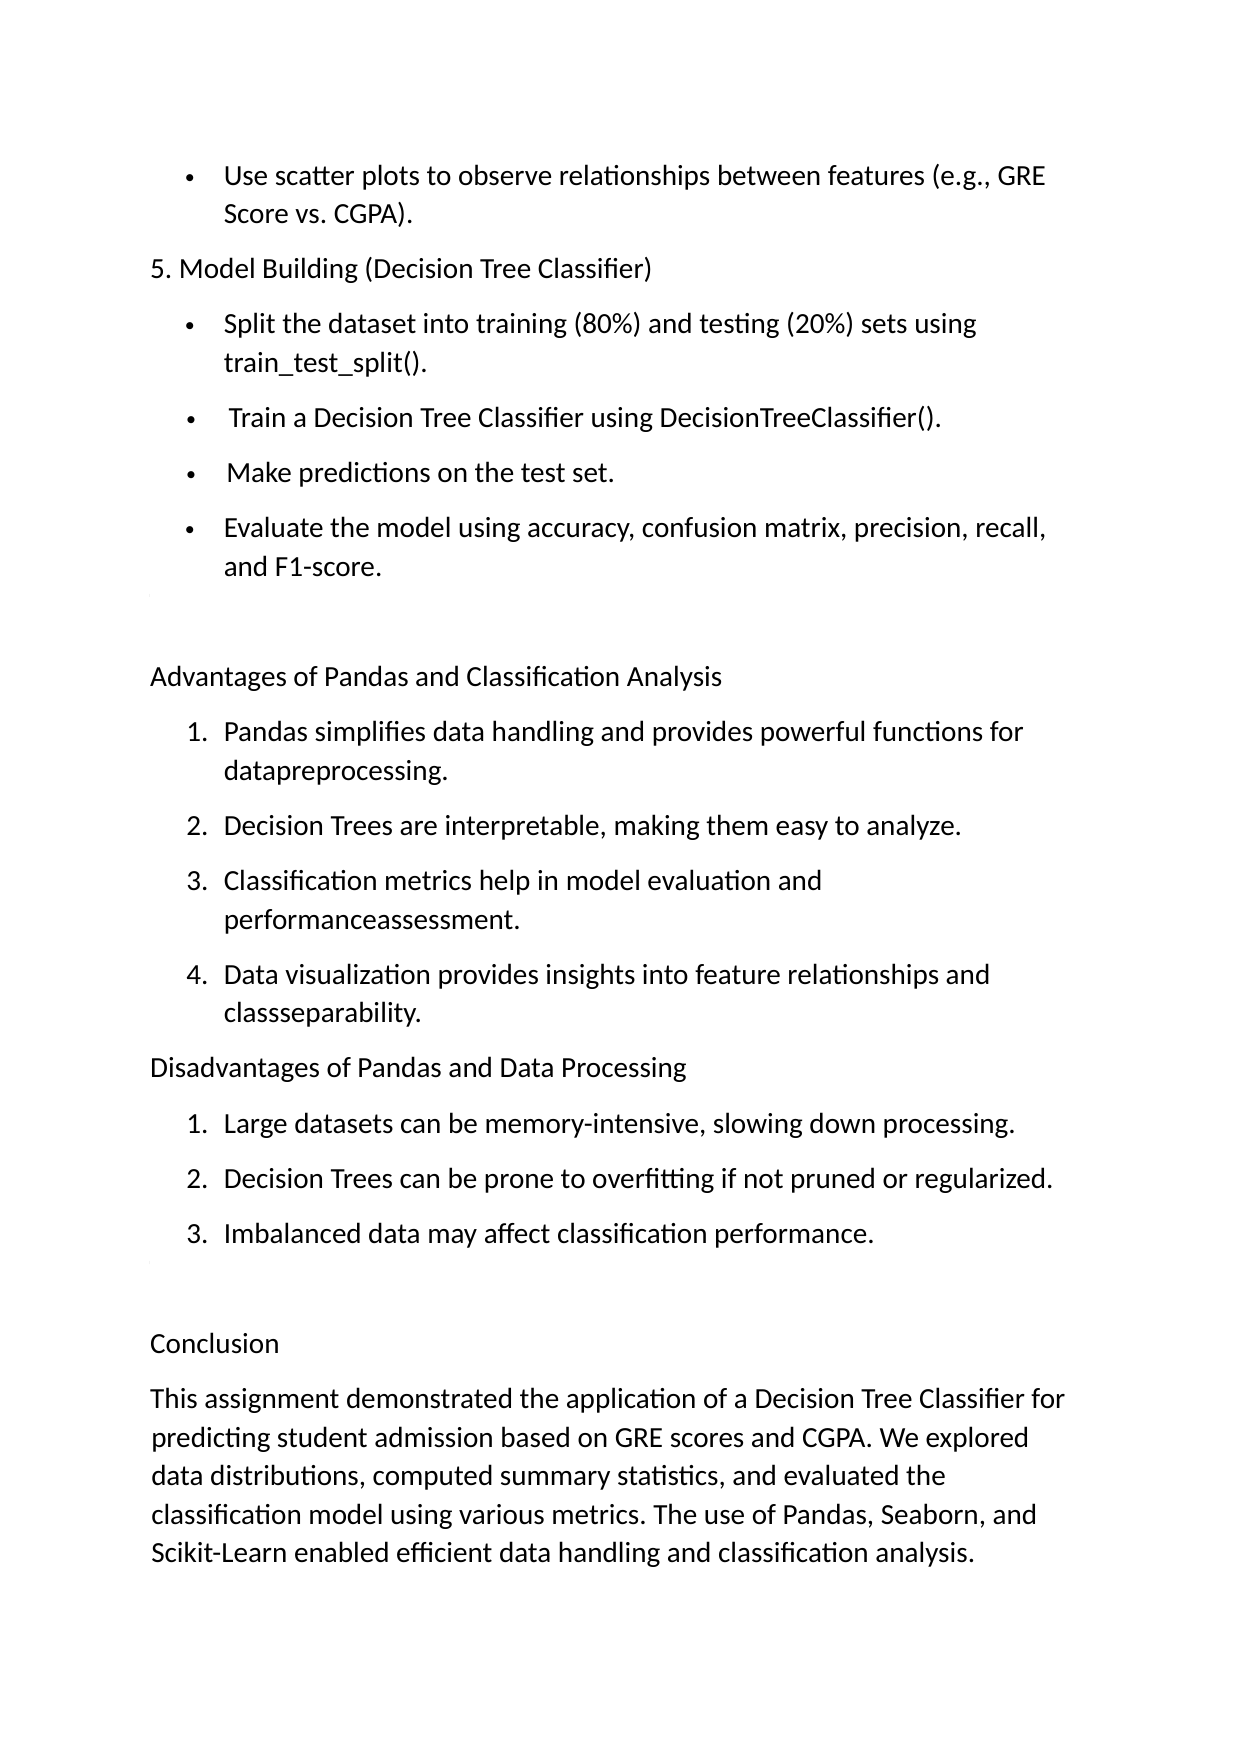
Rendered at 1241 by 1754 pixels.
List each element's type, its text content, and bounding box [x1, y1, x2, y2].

list Model Building (Decision Tree Classifier) [150, 250, 1087, 286]
list Decision Trees can be prone to overfitting if not pruned or regularized. [186, 1160, 1087, 1196]
text  Train a Decision Tree Classifier using DecisionTreeClassifier(). [150, 399, 1088, 435]
text Advantages of Pandas and Classification Analysis [150, 658, 1087, 694]
list Pandas simplifies data handling and provides powerful functions for datapreprocessing. [186, 713, 1087, 787]
list Decision Trees are interpretable, making them easy to analyze. [186, 807, 1087, 843]
text  Split the dataset into training (80%) and testing (20%) sets using train_test_split(). [186, 305, 1087, 379]
text  Evaluate the model using accuracy, confusion matrix, precision, recall, and F1-score. [186, 509, 1087, 583]
text Disadvantages of Pandas and Data Processing [150, 1049, 1087, 1085]
list Data visualization provides insights into feature relationships and classseparability. [186, 956, 1087, 1030]
text  Make predictions on the test set. [150, 454, 1088, 490]
list Classification metrics help in model evaluation and performanceassessment. [186, 862, 1087, 936]
list Large datasets can be memory-intensive, slowing down processing. [186, 1105, 1087, 1140]
text Conclusion [150, 1325, 1087, 1361]
text This assignment demonstrated the application of a Decision Tree Classifier for predicting student admission based on GRE scores and CGPA. We explored data distributions, computed summary statistics, and evaluated the classification model using various metrics. The use of Pandas, Seaborn, and Scikit-Learn enabled efficient data handling and classification analysis. [150, 1381, 1087, 1570]
list Imbalanced data may affect classification performance. [186, 1215, 1087, 1251]
text  Use scatter plots to observe relationships between features (e.g., GRE Score vs. CGPA). [186, 157, 1087, 231]
